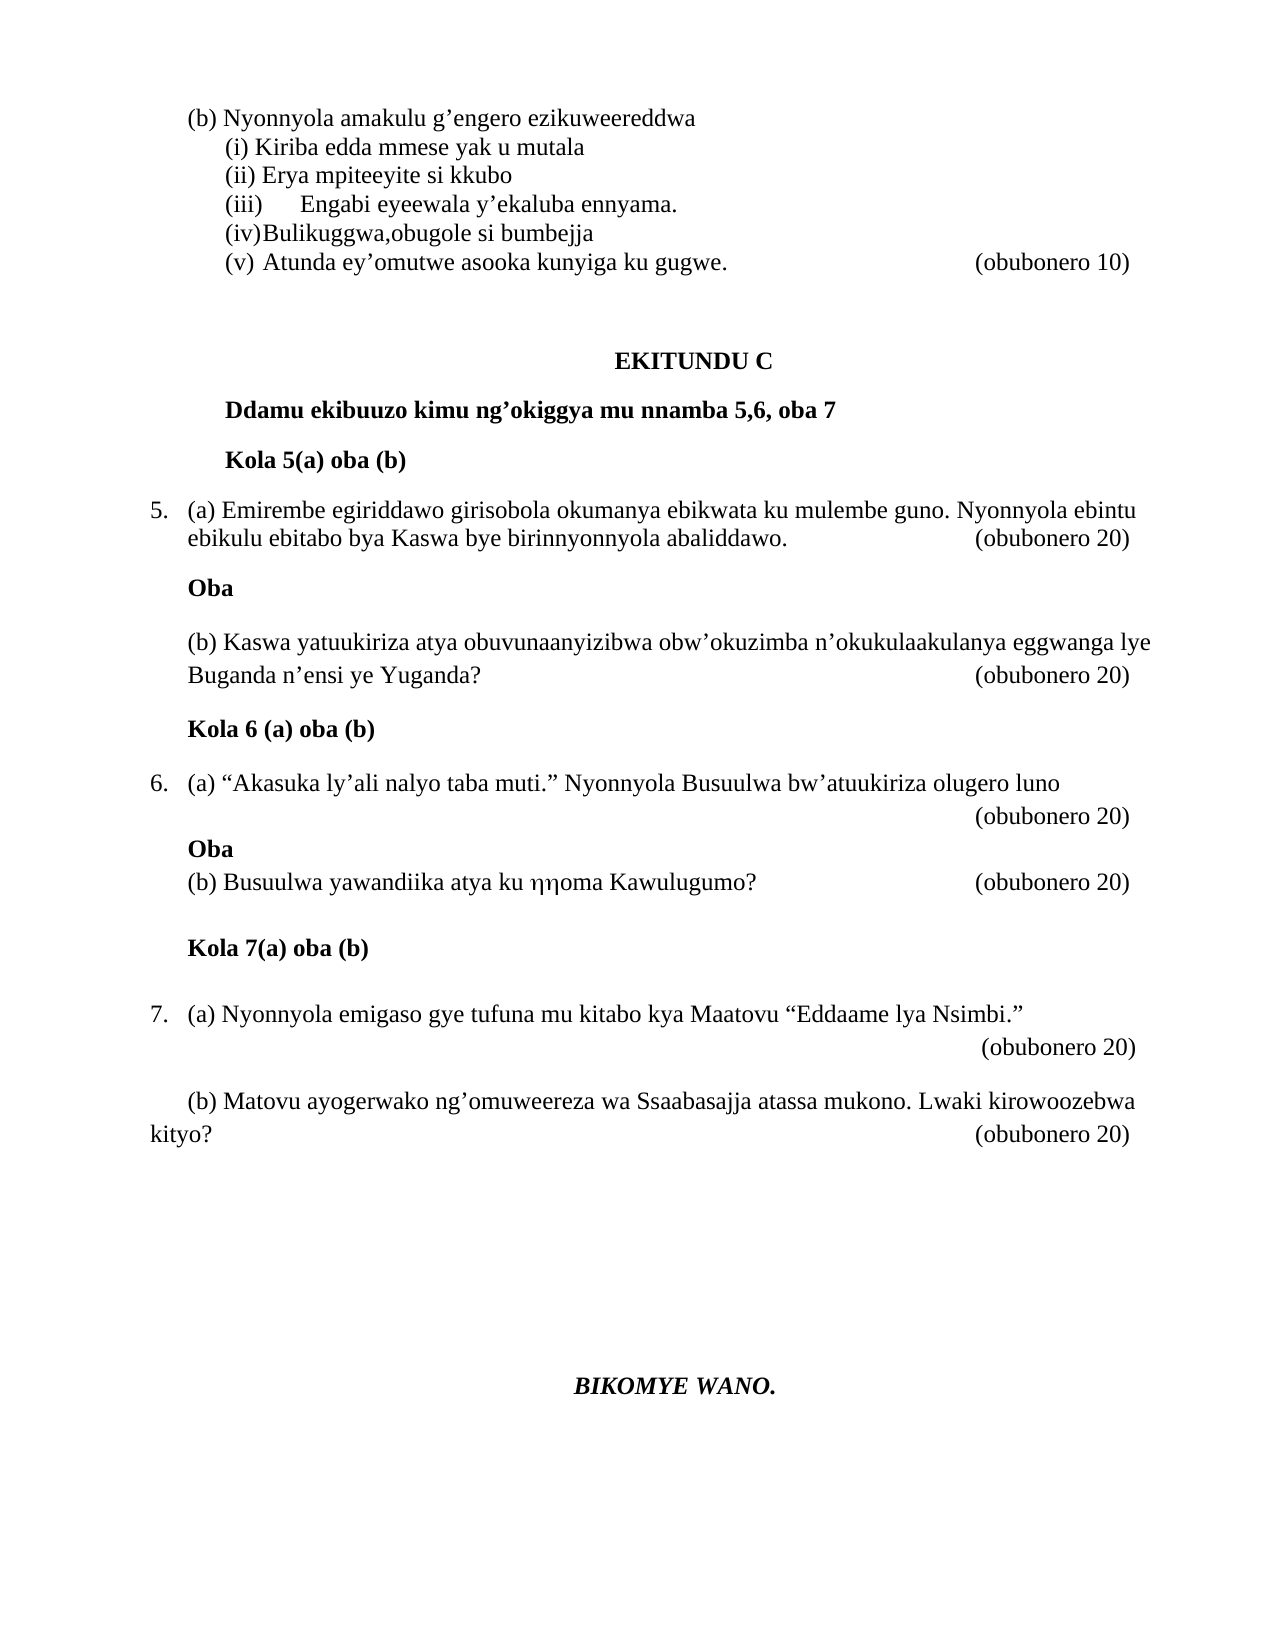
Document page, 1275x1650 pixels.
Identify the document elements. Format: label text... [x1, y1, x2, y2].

list (b) Nyonnyola amakulu g’engero ezikuweereddwa [187, 103, 1162, 132]
list (i) Kiriba edda mmese yak u mutala [187, 132, 1162, 161]
list (ii) Erya mpiteeyite si kkubo [187, 161, 1162, 189]
text EKITUNDU C [225, 346, 1162, 375]
text Oba [187, 573, 1162, 602]
list Engabi eyeewala y’ekaluba ennyama. [225, 189, 1162, 218]
text Ddamu ekibuuzo kimu ng’okiggya mu nnamba 5,6, oba 7 [225, 396, 1162, 424]
list (b) Busuulwa yawandiika atya ku oma Kawulugumo? (obubonero 20) [187, 867, 1162, 896]
list BIKOMYE WANO. [187, 1371, 1162, 1399]
list (obubonero 20) [937, 1032, 1162, 1061]
list Atunda ey’omutwe asooka kunyiga ku gugwe. (obubonero 10) [225, 247, 1162, 276]
list Oba [187, 834, 1162, 862]
text (b) Matovu ayogerwako ng’omuweereza wa Ssaabasajja atassa mukono. Lwaki kirowoozebwa kityo? (obubonero 20) [150, 1086, 1162, 1147]
text (b) Kaswa yatuukiriza atya obuvunaanyizibwa obw’okuzimba n’okukulaakulanya eggwanga lye Buganda n’ensi ye Yuganda? (obubonero 20) [187, 627, 1162, 689]
list (a) Emirembe egiriddawo girisobola okumanya ebikwata ku mulembe guno. Nyonnyola ebintu ebikulu ebitabo bya Kaswa bye birinnyonnyola abaliddawo. (obubonero 20) [150, 495, 1162, 552]
list (a) Nyonnyola emigaso gye tufuna mu kitabo kya Maatovu “Eddaame lya Nsimbi.” [150, 999, 1162, 1028]
list (a) “Akasuka ly’ali nalyo taba muti.” Nyonnyola Busuulwa bw’atuukiriza olugero luno [150, 768, 1162, 796]
list Bulikuggwa,obugole si bumbejja [225, 218, 1162, 247]
list (obubonero 20) [975, 801, 1162, 829]
text Kola 5(a) oba (b) [225, 445, 1162, 474]
list Kola 7(a) oba (b) [187, 933, 1162, 962]
text Kola 6 (a) oba (b) [187, 714, 1162, 743]
